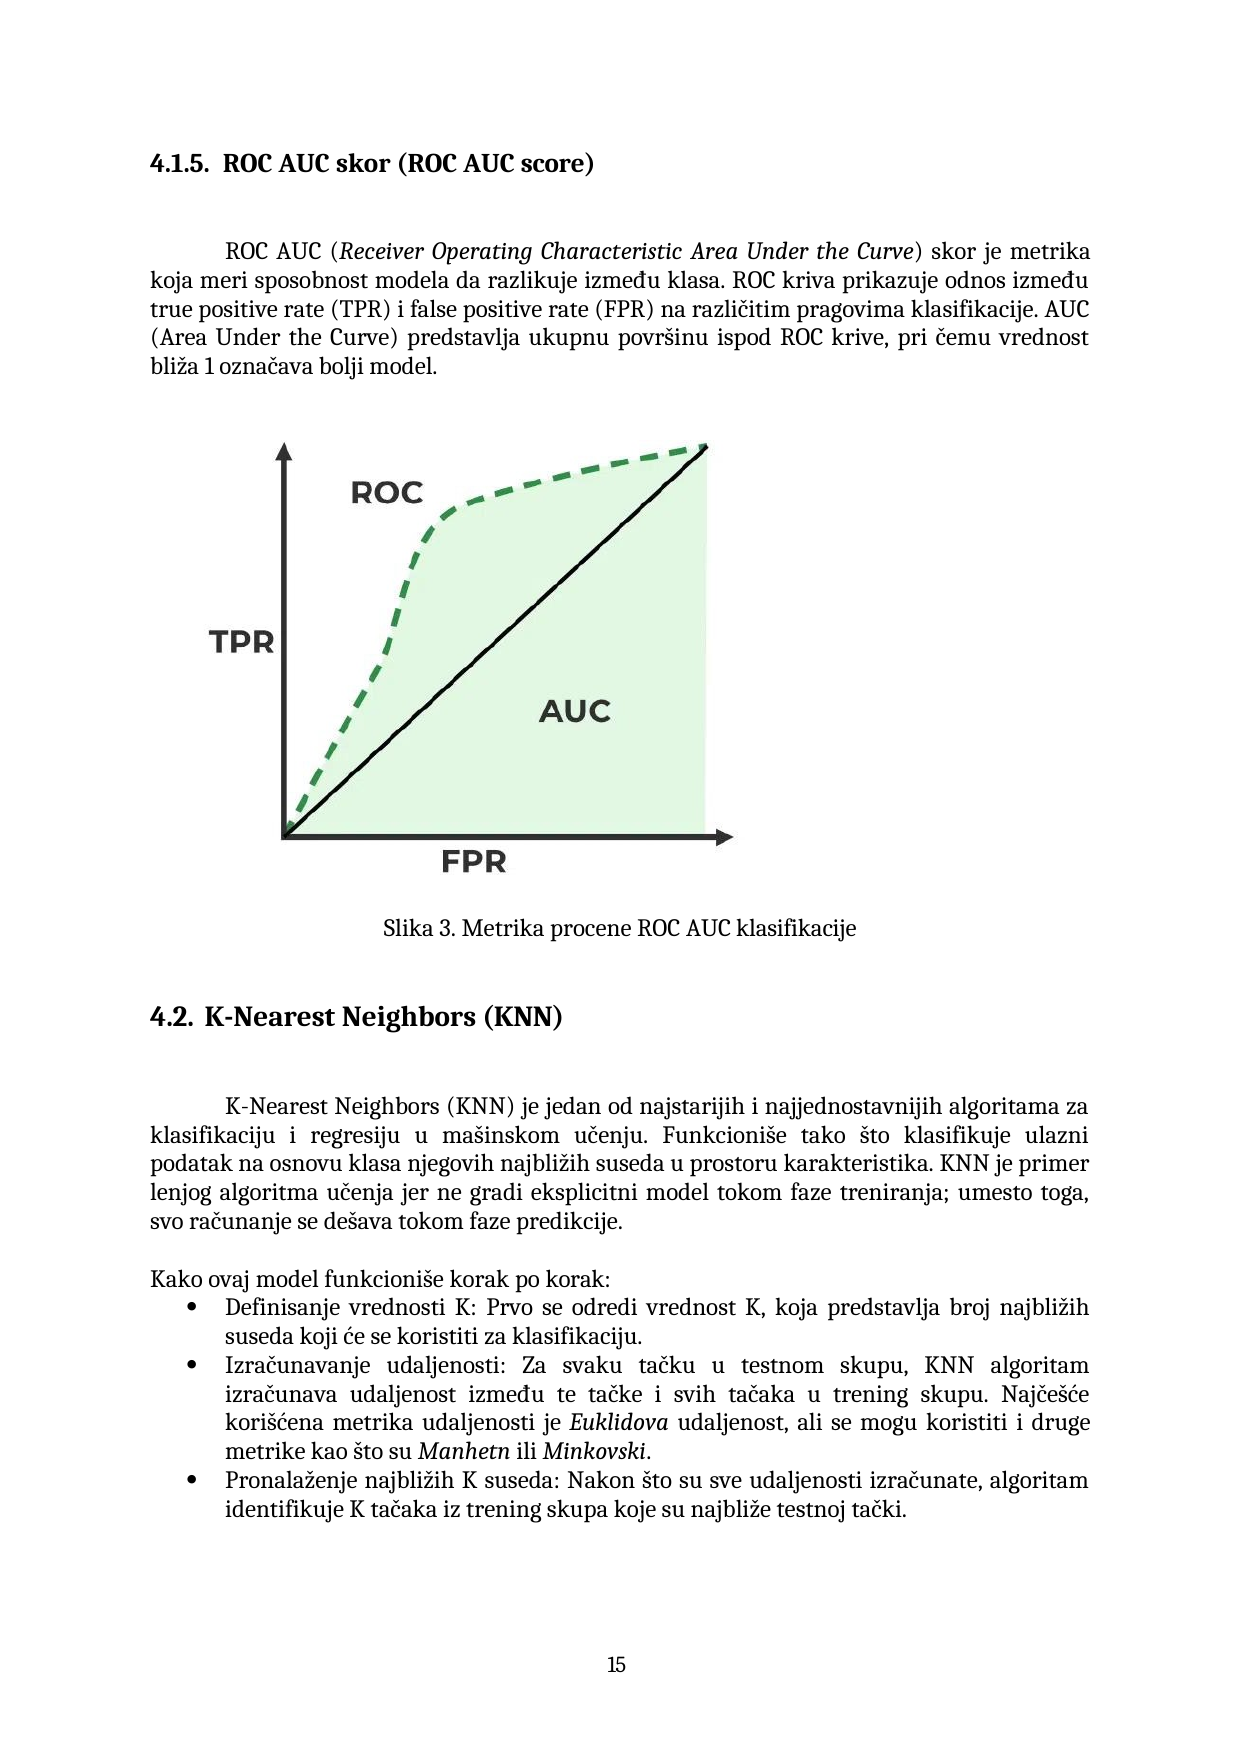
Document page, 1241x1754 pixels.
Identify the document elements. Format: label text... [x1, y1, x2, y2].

text Slika 3. Metrika procene ROC AUC klasifikacije [135, 914, 1105, 942]
text ROC AUC (Receiver Operating Characteristic Area Under the Curve) skor je metrika koja meri sposobnost modela da razlikuje između klasa. ROC kriva prikazuje odnos između true positive rate (TPR) i false positive rate (FPR) na različitim pragovima klasifikacije. AUC (Area Under the Curve) predstavlja ukupnu površinu ispod ROC krive, pri čemu vrednost bliža 1 označava bolji model. [150, 237, 1091, 381]
list Definisanje vrednosti K: Prvo se odredi vrednost K, koja predstavlja broj najbližih suseda koji će se koristiti za klasifikaciju. [187, 1293, 1090, 1351]
subtitle K-Nearest Neighbors (KNN) [150, 1000, 1115, 1034]
picture [203, 440, 745, 875]
text Kako ovaj model funkcioniše korak po korak: [150, 1264, 1115, 1293]
list Pronalaženje najbližih K suseda: Nakon što su sve udaljenosti izračunate, algoritam identifikuje K tačaka iz trening skupa koje su najbliže testnoj tački. [187, 1466, 1090, 1523]
list Izračunavanje udaljenosti: Za svaku tačku u testnom skupu, KNN algoritam izračunava udaljenost između te tačke i svih tačaka u trening skupu. Najčešće korišćena metrika udaljenosti je Euklidova udaljenost, ali se mogu koristiti i druge metrike kao što su Manhetn ili Minkovski. [187, 1351, 1091, 1466]
text K-Nearest Neighbors (KNN) je jedan od najstarijih i najjednostavnijih algoritama za klasifikaciju i regresiju u mašinskom učenju. Funkcioniše tako što klasifikuje ulazni podatak na osnovu klasa njegovih najbližih suseda u prostoru karakteristika. KNN je primer lenjog algoritma učenja jer ne gradi eksplicitni model tokom faze treniranja; umesto toga, svo računanje se dešava tokom faze predikcije. [150, 1092, 1090, 1236]
subtitle ROC AUC skor (ROC AUC score) [150, 148, 1115, 179]
